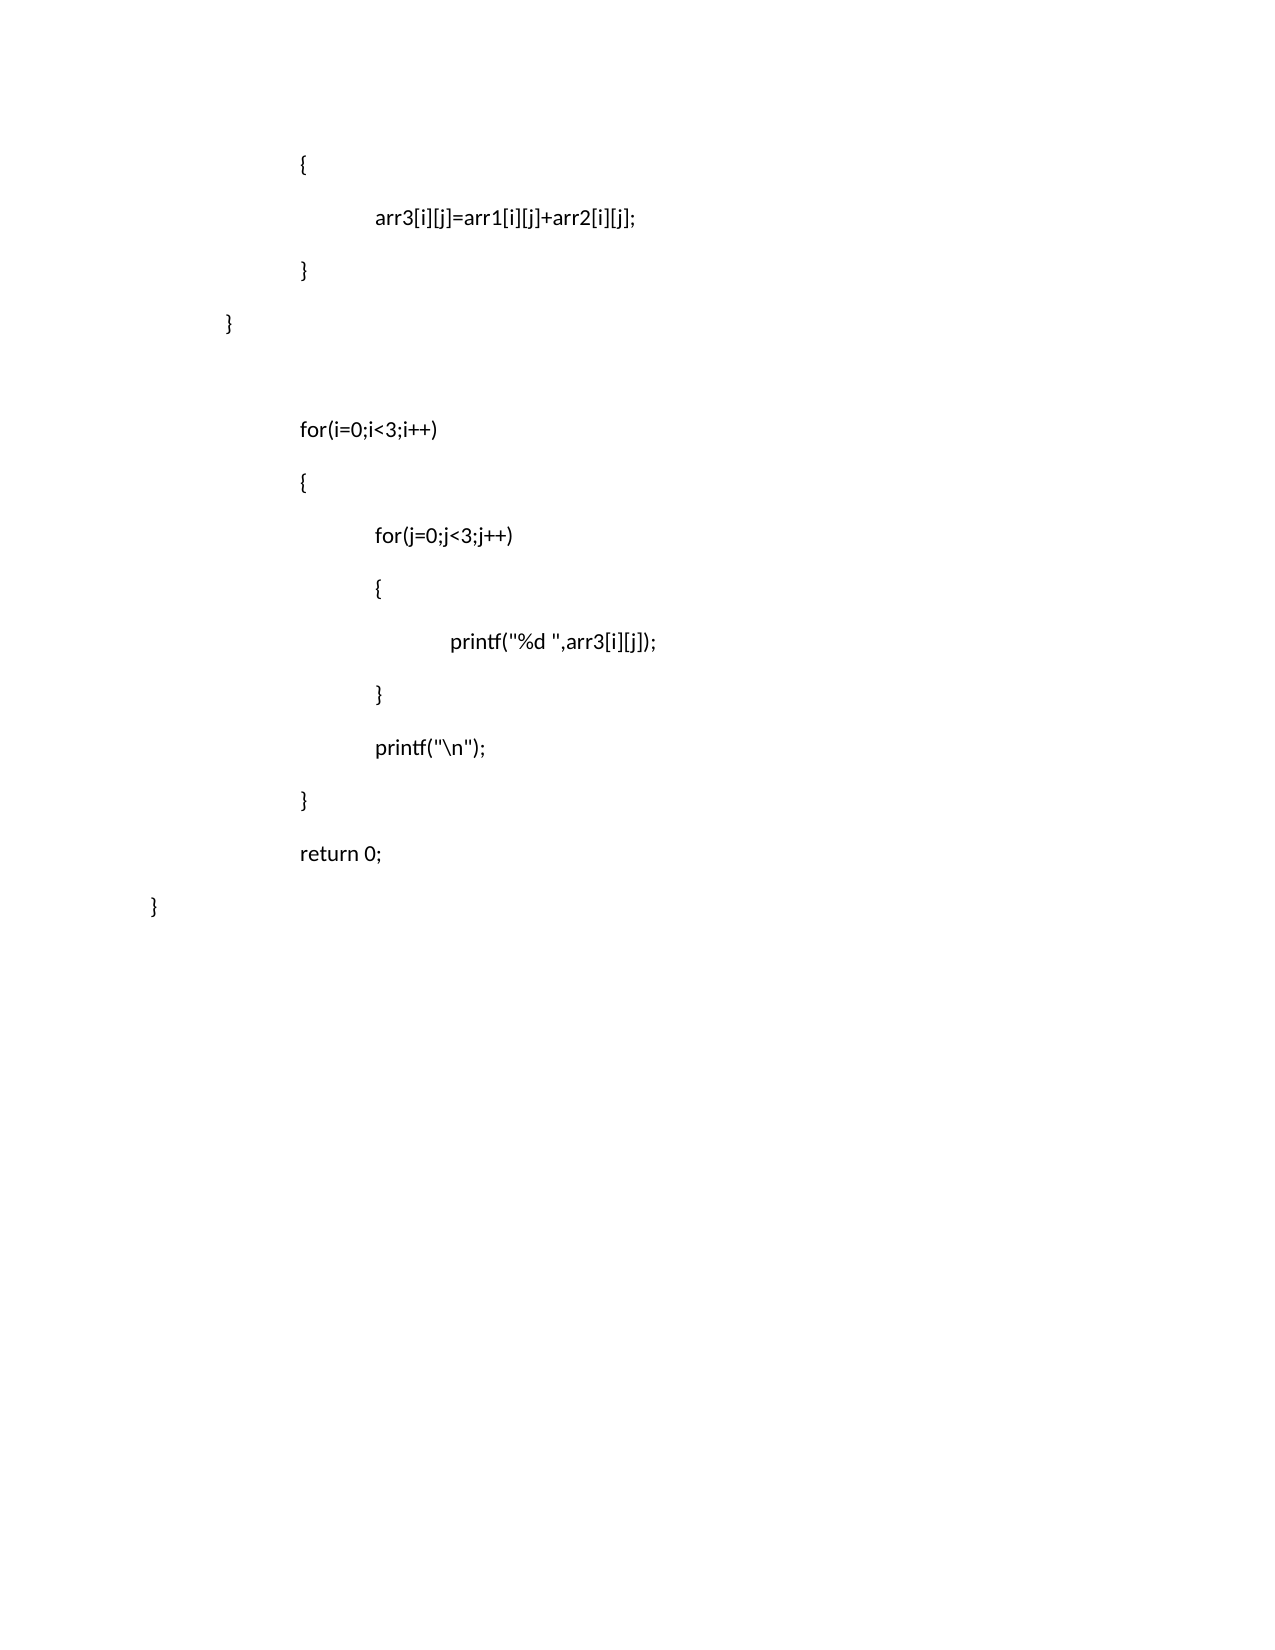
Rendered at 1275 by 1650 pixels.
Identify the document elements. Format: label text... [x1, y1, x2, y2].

text } [150, 309, 1125, 337]
text for(j=0;j<3;j++) [150, 521, 1125, 549]
text printf("%d ",arr3[i][j]); [150, 627, 1125, 655]
text return 0; [150, 839, 1125, 867]
text { [150, 574, 1125, 602]
text } [150, 256, 1125, 284]
text { [150, 150, 1125, 178]
text arr3[i][j]=arr1[i][j]+arr2[i][j]; [150, 203, 1125, 231]
text } [150, 680, 1125, 708]
text } [150, 892, 1125, 920]
text for(i=0;i<3;i++) [150, 415, 1125, 443]
text printf("\n"); [150, 733, 1125, 761]
text { [150, 468, 1125, 496]
text } [150, 786, 1125, 814]
